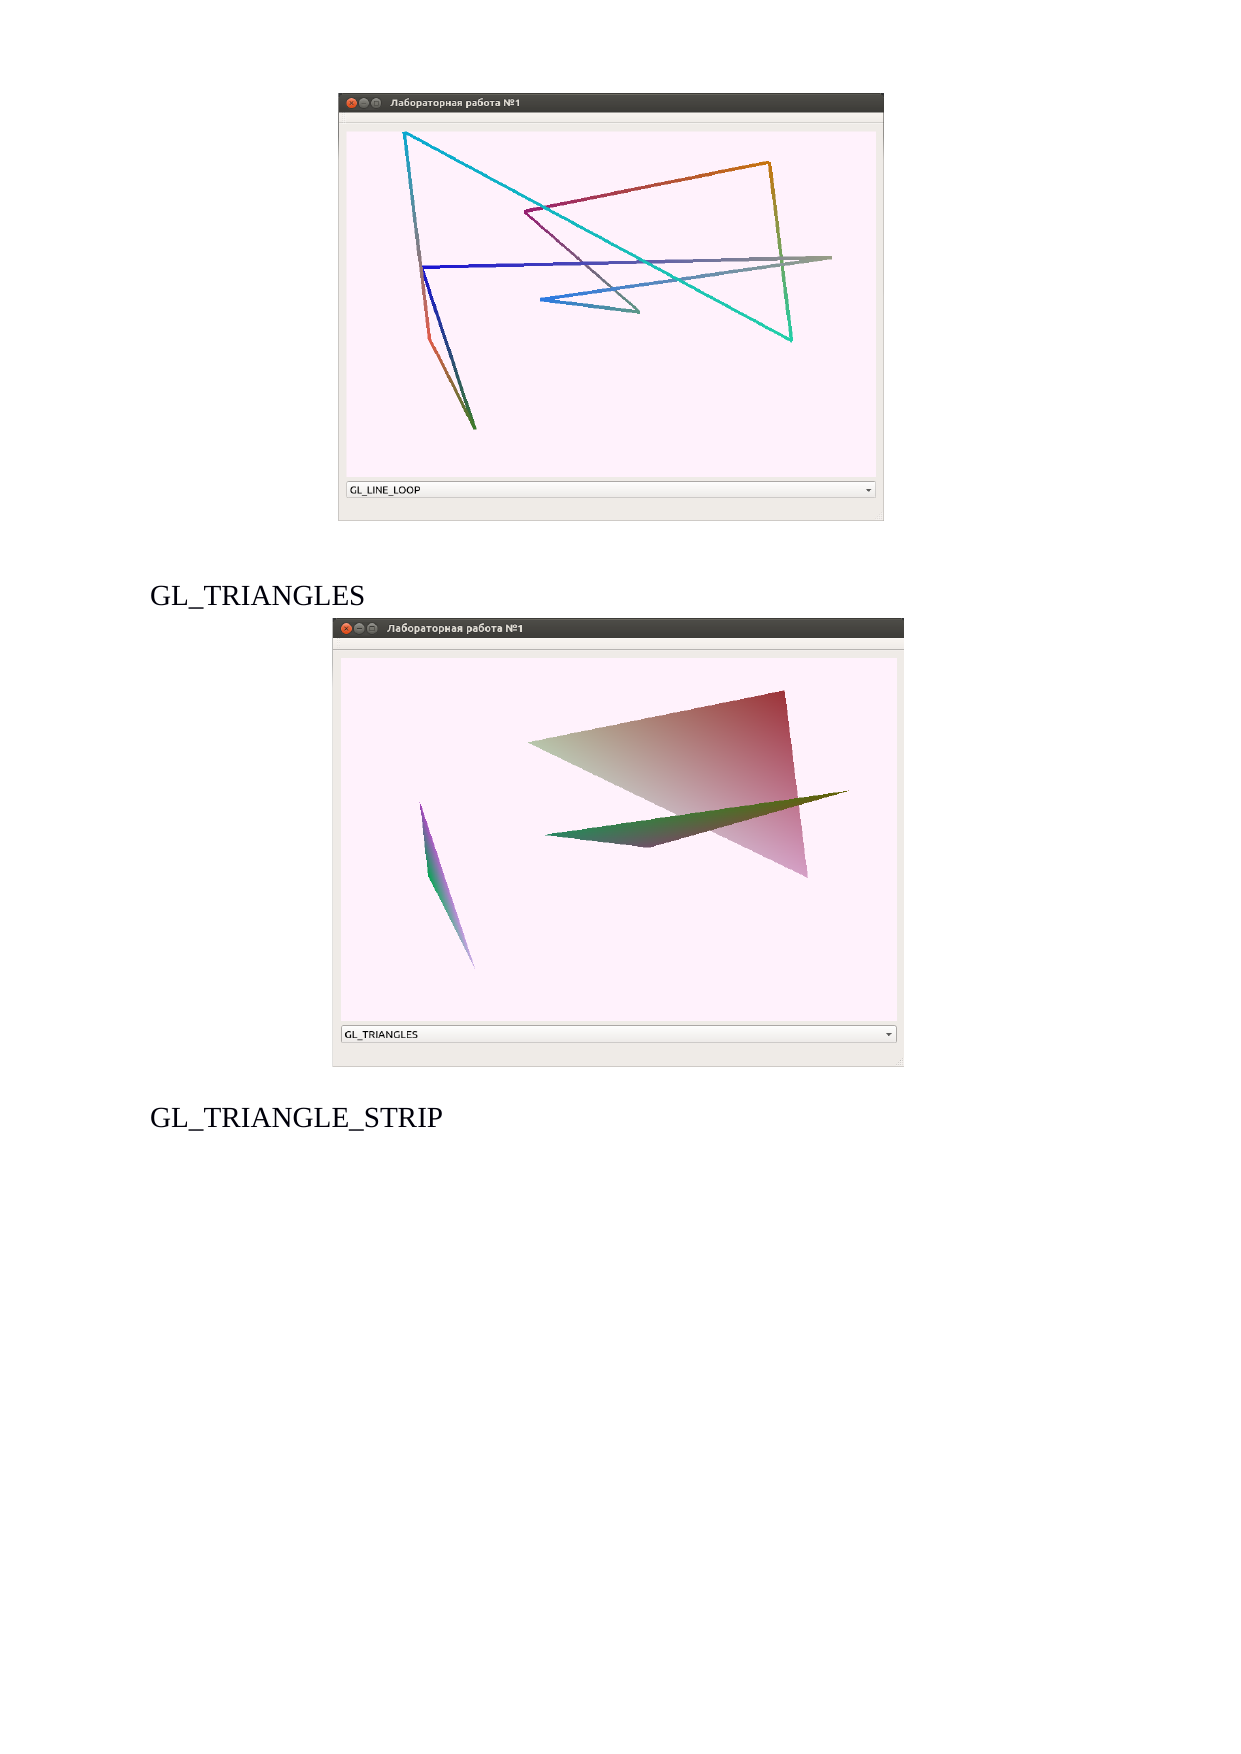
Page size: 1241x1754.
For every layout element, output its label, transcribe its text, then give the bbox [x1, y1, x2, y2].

picture [332, 618, 904, 1067]
picture [338, 93, 884, 521]
text GL_TRIANGLES [150, 578, 1090, 612]
